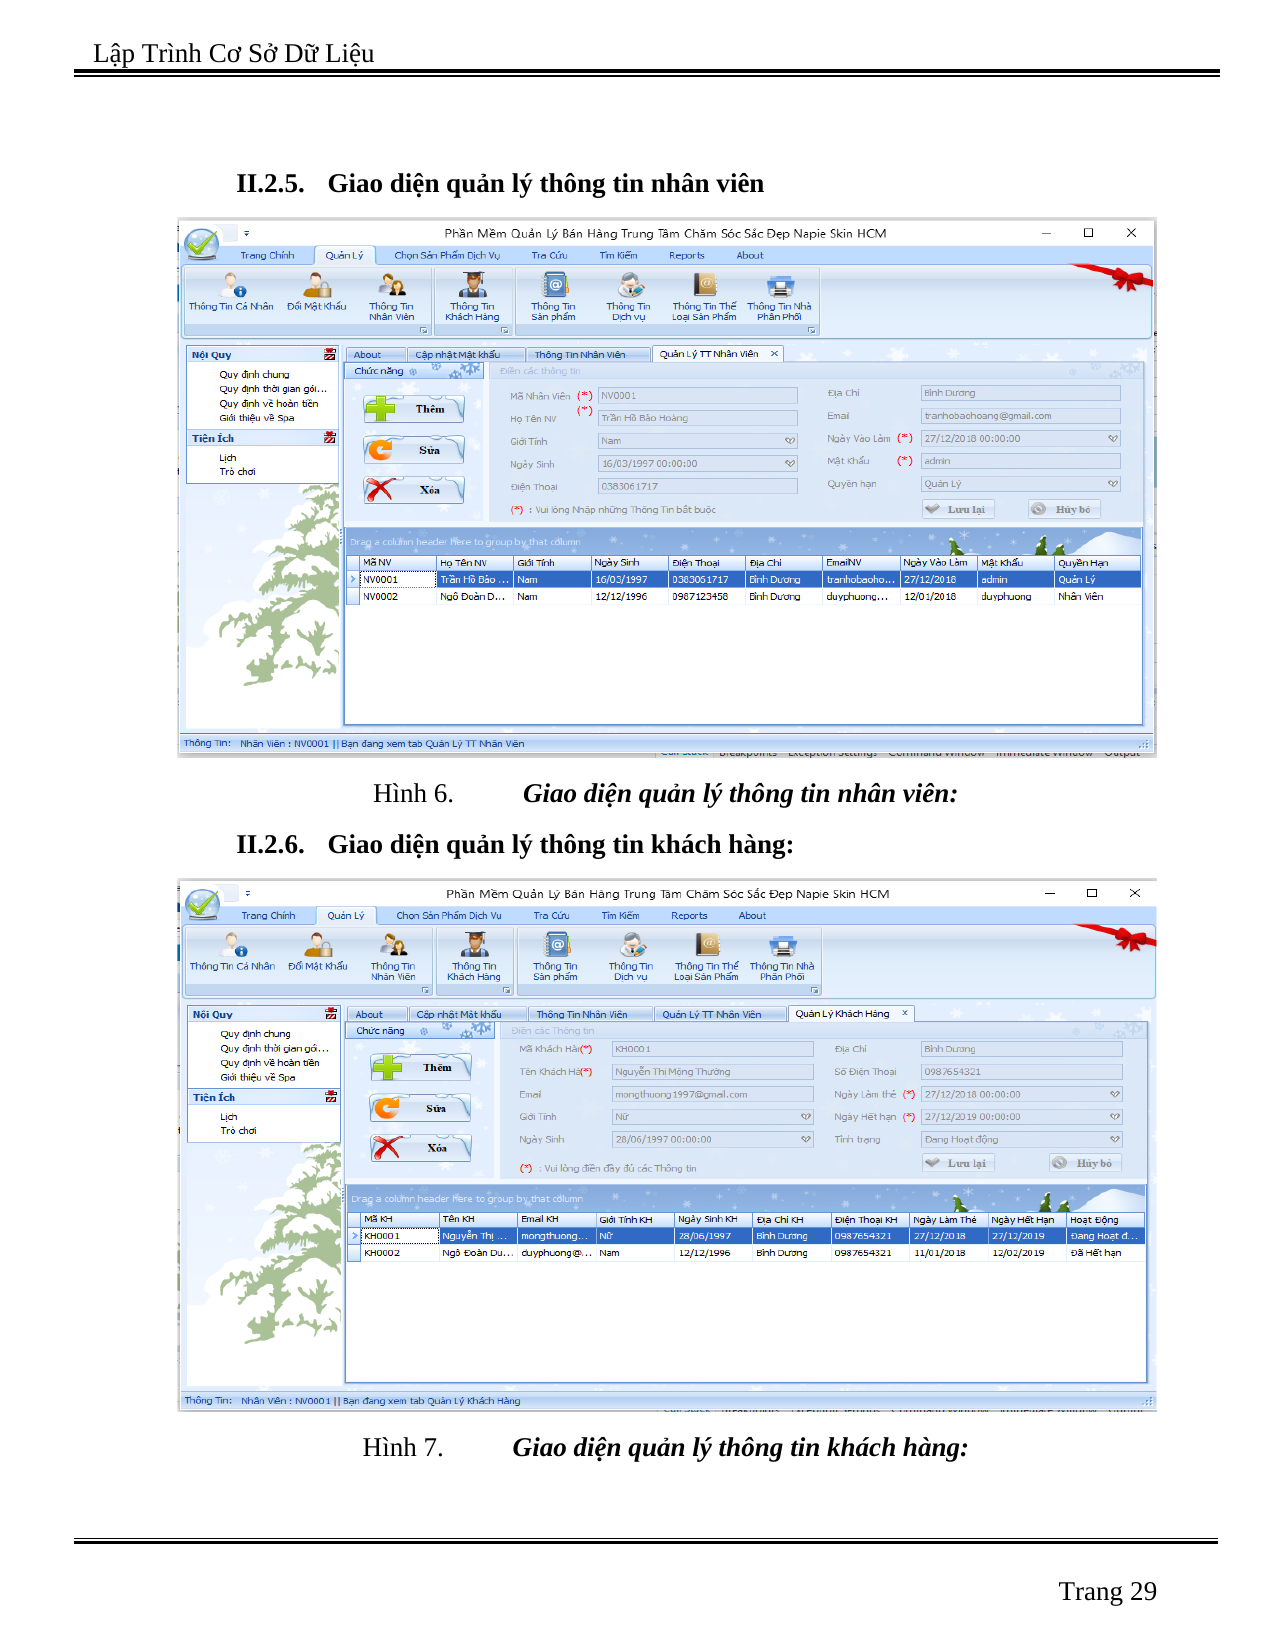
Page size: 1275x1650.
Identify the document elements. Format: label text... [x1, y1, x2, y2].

picture [177, 268, 1157, 810]
text Giao diện chọn sản phẩm: [177, 167, 1157, 198]
text Giao diện quản lý thông tin khách hàng: [236, 881, 1157, 912]
text Giao diện quản lý thông tin nhân viên: [177, 829, 1157, 860]
text Giao diện quản lý thông tin nhân viên [236, 219, 1157, 250]
picture [177, 930, 1157, 1464]
